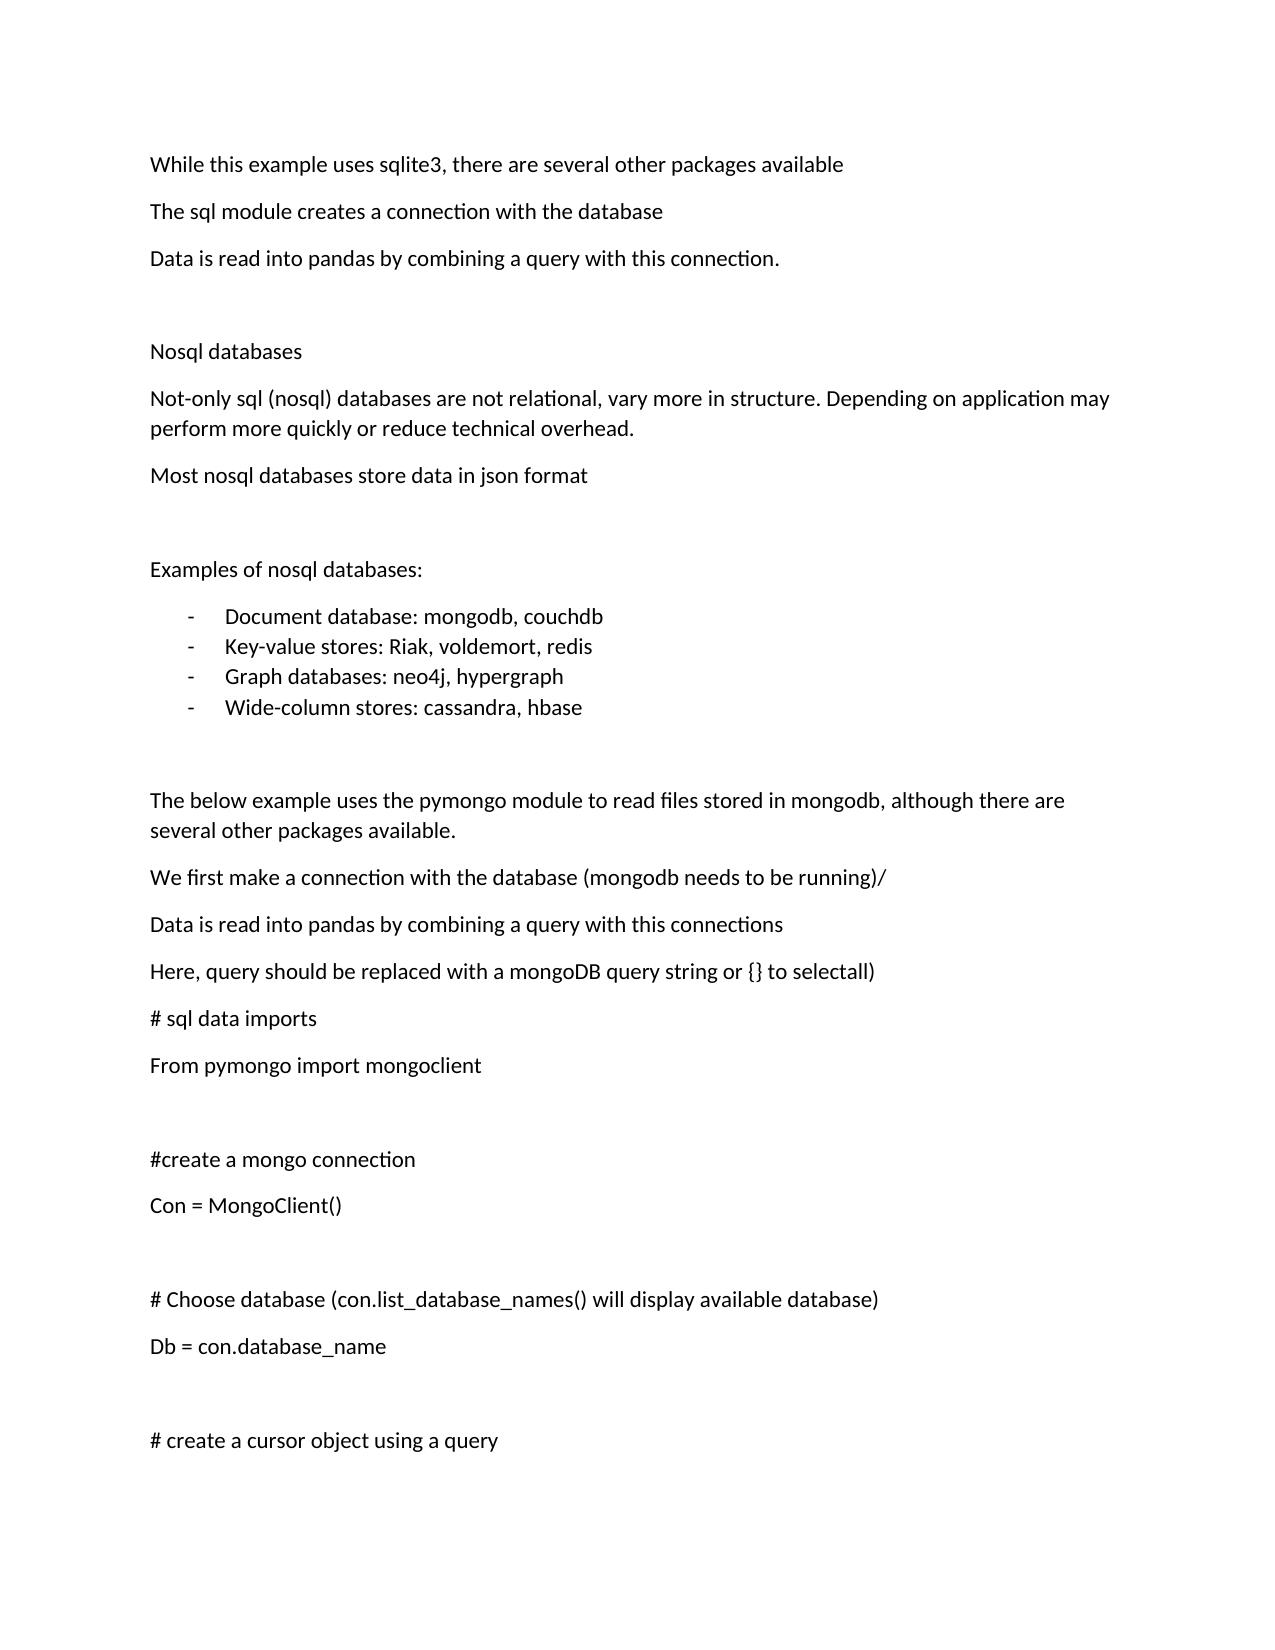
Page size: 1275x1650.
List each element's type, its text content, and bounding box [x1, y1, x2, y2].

list Graph databases: neo4j, hypergraph [187, 662, 1125, 691]
text # Choose database (con.list_database_names() will display available database) [150, 1285, 1125, 1313]
text We first make a connection with the database (mongodb needs to be running)/ [150, 863, 1125, 892]
list Key-value stores: Riak, voldemort, redis [187, 632, 1125, 660]
text From pymongo import mongoclient [150, 1051, 1125, 1079]
text Data is read into pandas by combining a query with this connection. [150, 244, 1125, 272]
text Nosql databases [150, 337, 1125, 366]
text # create a cursor object using a query [150, 1426, 1125, 1454]
text Most nosql databases store data in json format [150, 461, 1125, 489]
text Here, query should be replaced with a mongoDB query string or {} to selectall) [150, 957, 1125, 985]
list Wide-column stores: cassandra, hbase [187, 693, 1125, 721]
text Examples of nosql databases: [150, 555, 1125, 583]
text Db = con.database_name [150, 1332, 1125, 1360]
text Not-only sql (nosql) databases are not relational, vary more in structure. Depending on application may perform more quickly or reduce technical overhead. [150, 384, 1125, 443]
list Document database: mongodb, couchdb [187, 602, 1125, 630]
text Con = MongoClient() [150, 1192, 1125, 1220]
text The sql module creates a connection with the database [150, 197, 1125, 225]
text #create a mongo connection [150, 1145, 1125, 1173]
text While this example uses sqlite3, there are several other packages available [150, 150, 1125, 178]
text # sql data imports [150, 1004, 1125, 1032]
text The below example uses the pymongo module to read files stored in mongodb, although there are several other packages available. [150, 786, 1125, 845]
text Data is read into pandas by combining a query with this connections [150, 910, 1125, 938]
